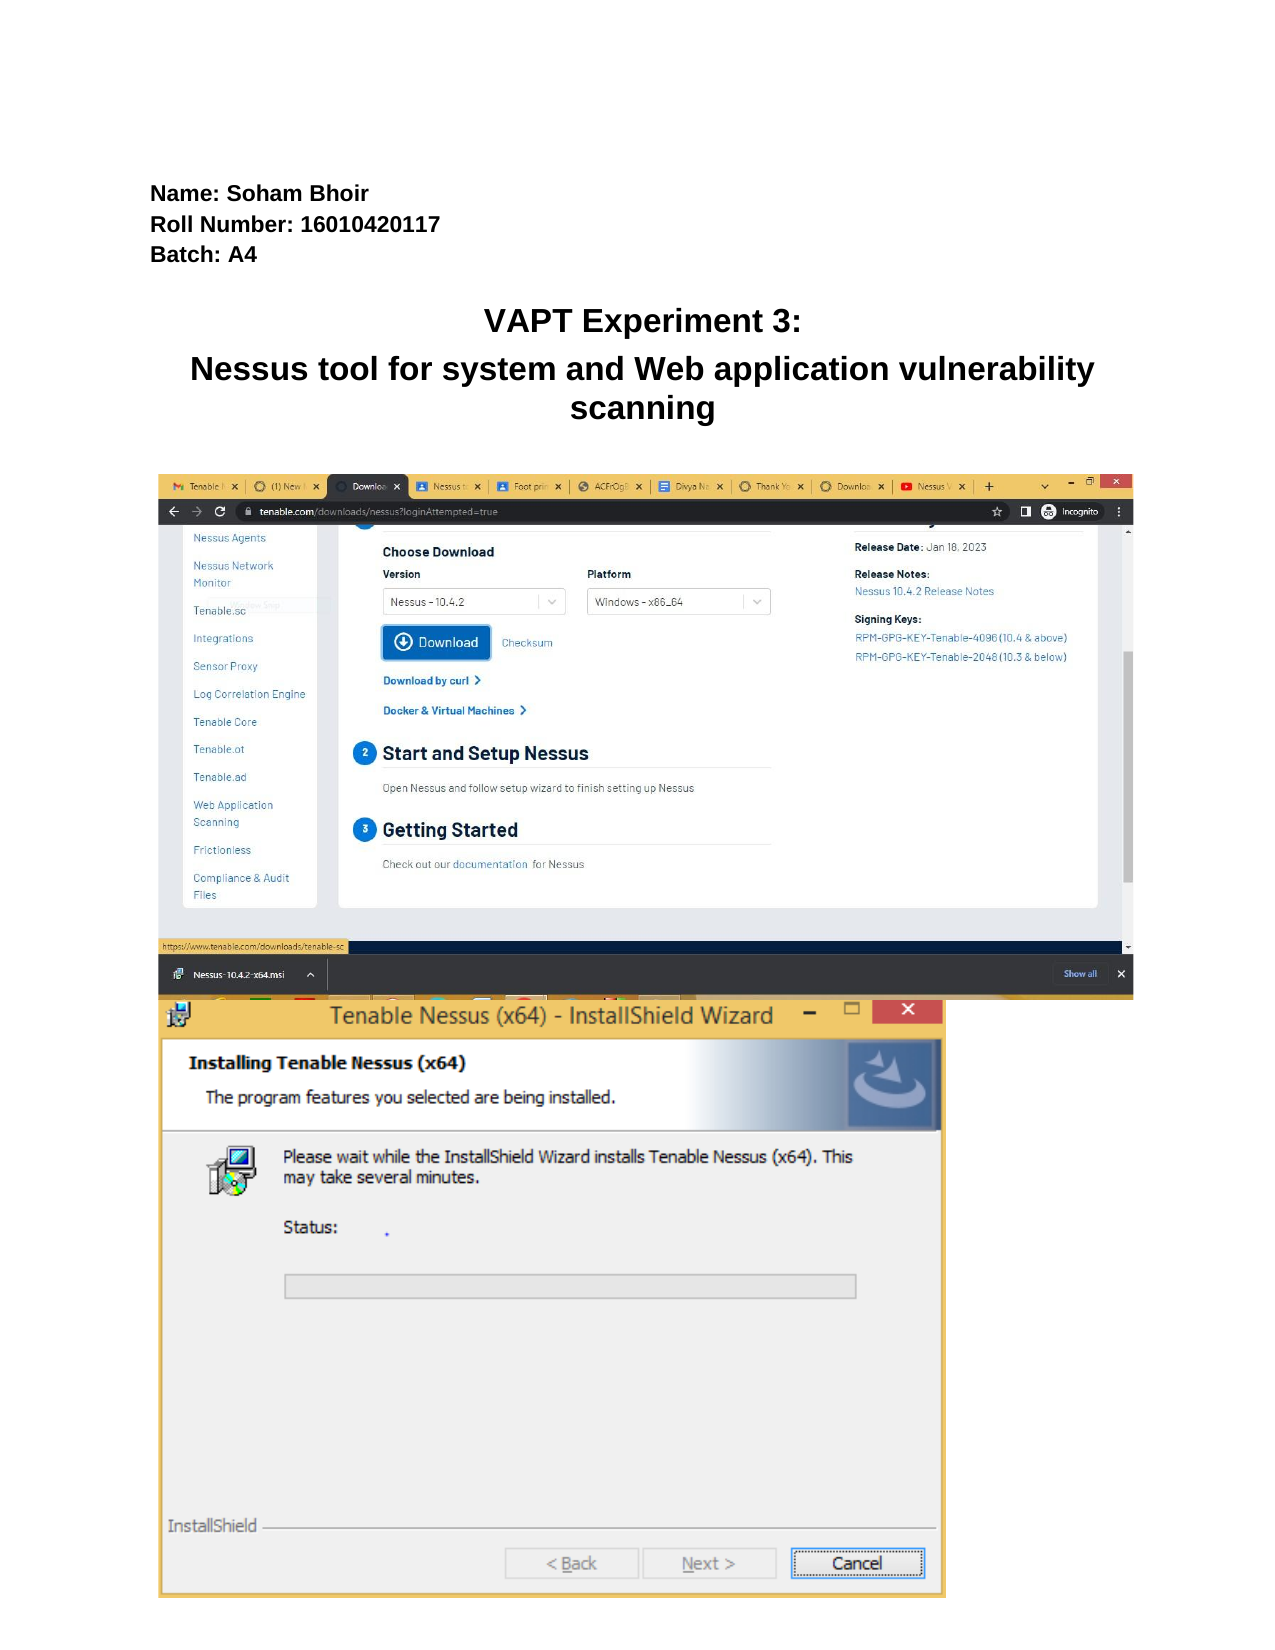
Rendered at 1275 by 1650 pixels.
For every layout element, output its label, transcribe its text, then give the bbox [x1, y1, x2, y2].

text VAPT Experiment 3: [150, 301, 1135, 340]
picture [158, 474, 1134, 1598]
text Nessus tool for system and Web application vulnerability scanning [150, 349, 1135, 426]
text Name: Soham Bhoir [150, 180, 1135, 207]
text Batch: A4 [150, 241, 1135, 267]
text Roll Number: 16010420117 [150, 211, 443, 237]
